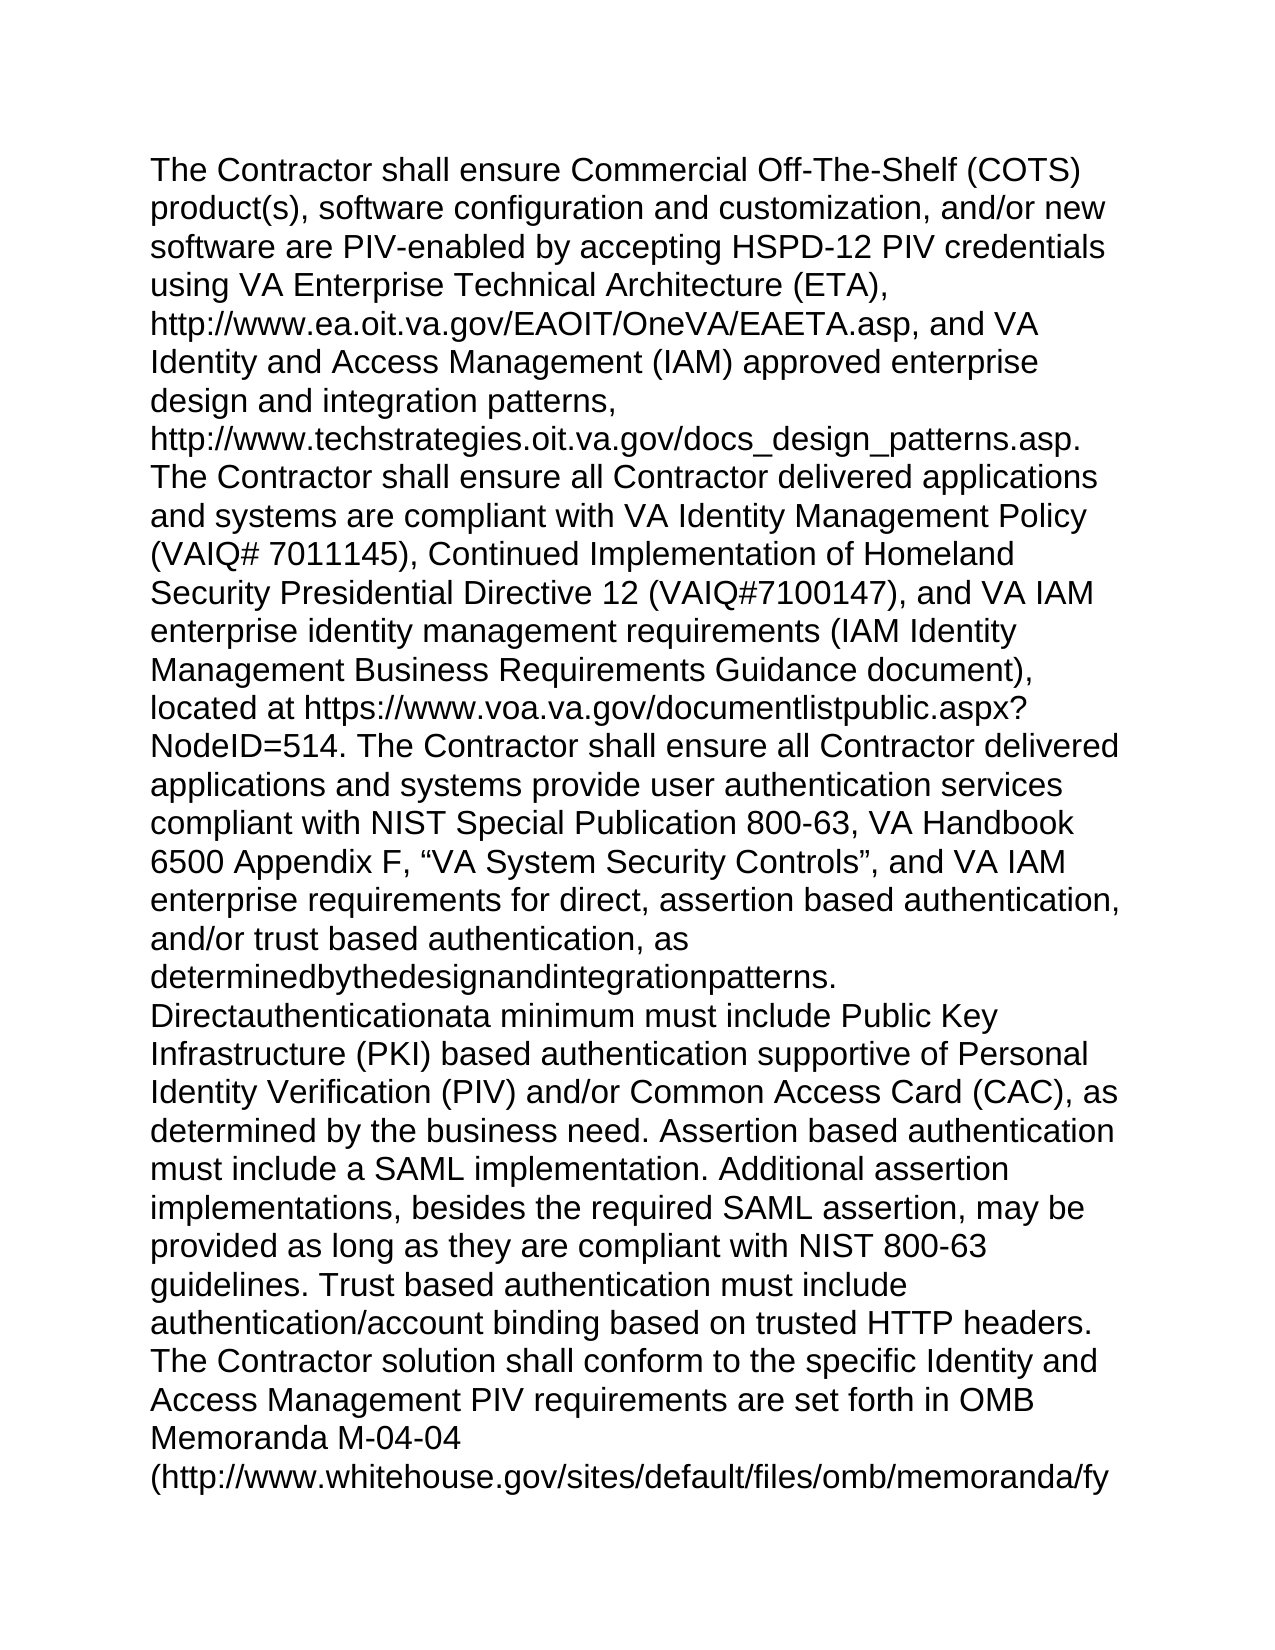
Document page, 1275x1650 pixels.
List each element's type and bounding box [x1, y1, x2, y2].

text [150, 150, 1125, 1495]
